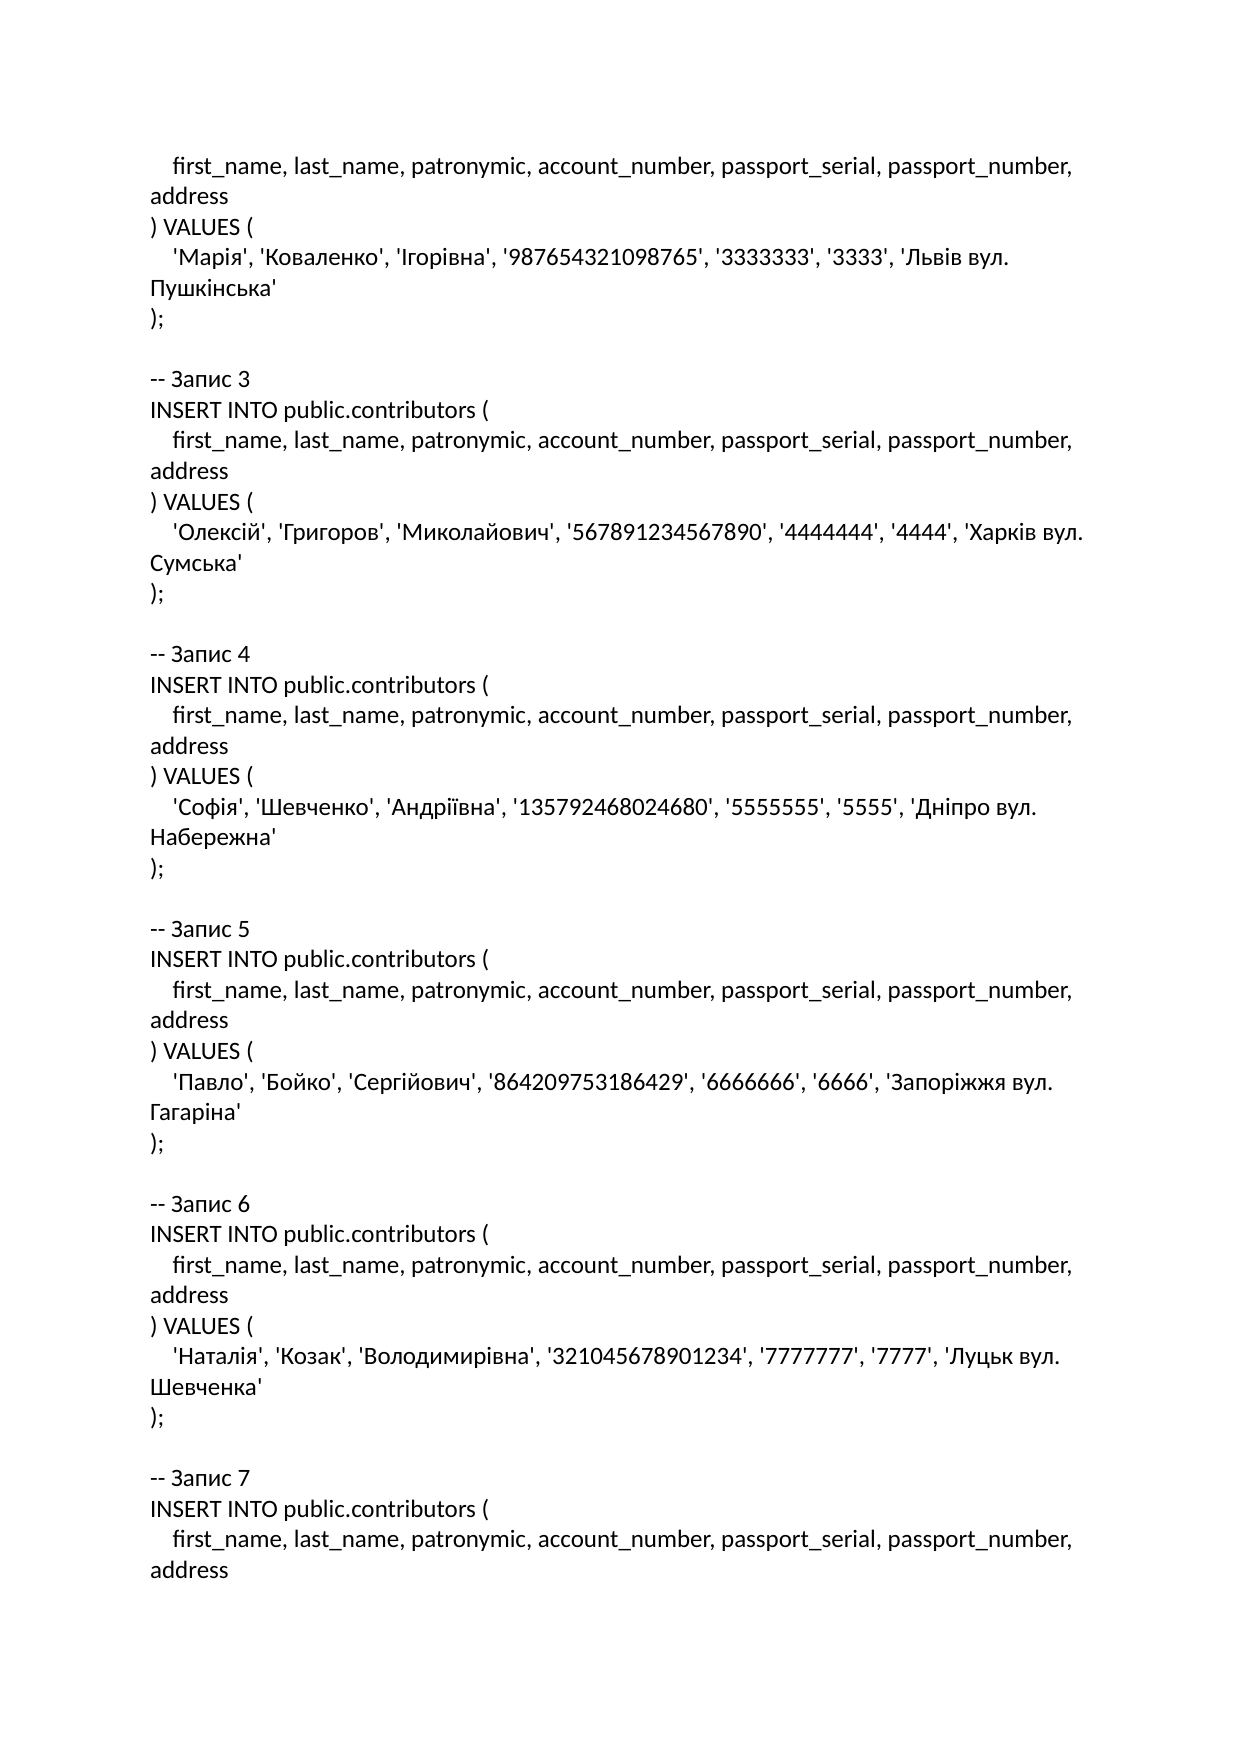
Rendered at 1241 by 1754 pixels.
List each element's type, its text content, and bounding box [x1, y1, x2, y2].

text ) VALUES ( [150, 486, 1090, 516]
text first_name, last_name, patronymic, account_number, passport_serial, passport_number, address [150, 425, 1090, 486]
text ) VALUES ( [150, 760, 1090, 791]
text INSERT INTO public.contributors ( [150, 394, 1090, 425]
text INSERT INTO public.contributors ( [150, 943, 1090, 974]
text -- Запис 5 [150, 913, 1090, 943]
text INSERT INTO public.contributors ( [150, 1218, 1090, 1249]
text -- Запис 6 [150, 1188, 1090, 1218]
text ); [150, 852, 1090, 882]
text first_name, last_name, patronymic, account_number, passport_serial, passport_number, address [150, 1523, 1090, 1584]
text ) VALUES ( [150, 1035, 1090, 1066]
text -- Запис 3 [150, 364, 1090, 394]
text -- Запис 7 [150, 1462, 1090, 1493]
text 'Марія', 'Коваленко', 'Ігорівна', '987654321098765', '3333333', '3333', 'Львів вул. Пушкінська' [150, 242, 1090, 303]
text first_name, last_name, patronymic, account_number, passport_serial, passport_number, address [150, 1249, 1090, 1310]
text INSERT INTO public.contributors ( [150, 1493, 1090, 1523]
text ); [150, 1401, 1090, 1432]
text -- Запис 4 [150, 638, 1090, 669]
text 'Наталія', 'Козак', 'Володимирівна', '321045678901234', '7777777', '7777', 'Луцьк вул. Шевченка' [150, 1340, 1090, 1401]
text 'Софія', 'Шевченко', 'Андріївна', '135792468024680', '5555555', '5555', 'Дніпро вул. Набережна' [150, 791, 1090, 852]
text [150, 150, 1090, 211]
text 'Павло', 'Бойко', 'Сергійович', '864209753186429', '6666666', '6666', 'Запоріжжя вул. Гагаріна' [150, 1066, 1090, 1127]
text 'Олексій', 'Григоров', 'Миколайович', '567891234567890', '4444444', '4444', 'Харків вул. Сумська' [150, 516, 1090, 577]
text first_name, last_name, patronymic, account_number, passport_serial, passport_number, address [150, 699, 1090, 760]
text first_name, last_name, patronymic, account_number, passport_serial, passport_number, address [150, 974, 1090, 1035]
text ); [150, 577, 1090, 608]
text ) VALUES ( [150, 1310, 1090, 1340]
text ); [150, 1127, 1090, 1157]
text ); [150, 303, 1090, 333]
text INSERT INTO public.contributors ( [150, 669, 1090, 699]
text ) VALUES ( [150, 211, 1090, 242]
